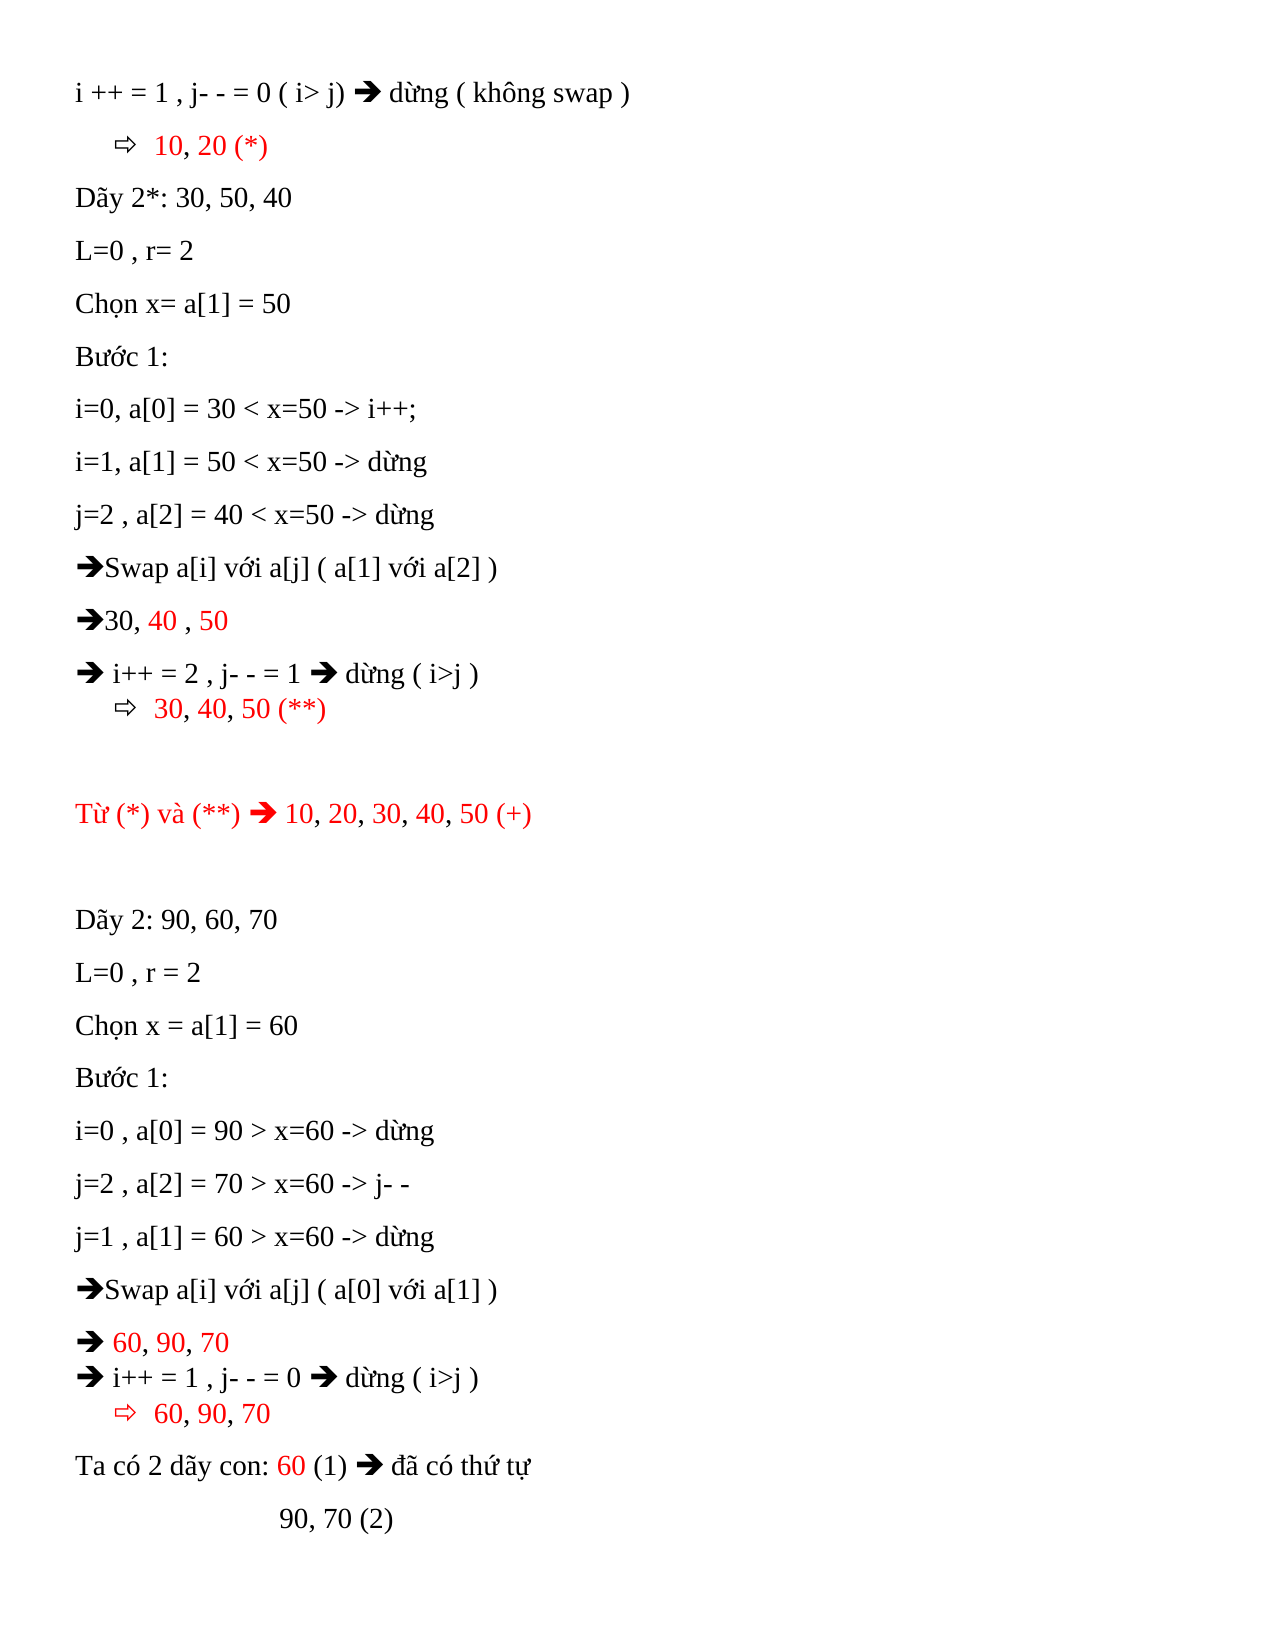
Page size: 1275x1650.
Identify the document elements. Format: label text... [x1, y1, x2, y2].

list 60, 90, 70 [112, 1396, 1200, 1430]
text j=1 , a[1] = 60 > x=60 -> dừng [75, 1219, 1200, 1253]
text Bước 1: [75, 1061, 1200, 1094]
text Từ (*) và (**) 10, 20, 30, 40, 50 (+) [75, 796, 1200, 830]
text 30, 40 , 50 [75, 603, 1200, 636]
text Ta có 2 dãy con: 60 (1) đã có thứ tự [75, 1448, 1200, 1482]
text Chọn x = a[1] = 60 [75, 1008, 1200, 1041]
list i++ = 1 , j- - = 0 dừng ( i>j ) [75, 1360, 1200, 1394]
text i=0, a[0] = 30 < x=50 -> i++; [75, 391, 1200, 425]
text Dãy 2: 90, 60, 70 [75, 902, 1200, 936]
text 90, 70 (2) [75, 1501, 1200, 1535]
list 10, 20 (*) [112, 128, 1200, 162]
text Chọn x= a[1] = 50 [75, 286, 1200, 319]
list i++ = 2 , j- - = 1 dừng ( i>j ) [75, 656, 1200, 689]
list 60, 90, 70 [75, 1325, 1200, 1358]
text Dãy 2*: 30, 50, 40 [75, 180, 1200, 214]
text L=0 , r= 2 [75, 233, 1200, 267]
text i ++ = 1 , j- - = 0 ( i> j) dừng ( không swap ) [75, 75, 1200, 109]
text Bước 1: [75, 339, 1200, 372]
text L=0 , r = 2 [75, 955, 1200, 988]
list 30, 40, 50 (**) [112, 691, 1200, 725]
text j=2 , a[2] = 70 > x=60 -> j- - [75, 1166, 1200, 1200]
text Swap a[i] với a[j] ( a[1] với a[2] ) [75, 550, 1200, 583]
text Swap a[i] với a[j] ( a[0] với a[1] ) [75, 1272, 1200, 1306]
text i=1, a[1] = 50 < x=50 -> dừng [75, 444, 1200, 478]
text i=0 , a[0] = 90 > x=60 -> dừng [75, 1113, 1200, 1147]
text j=2 , a[2] = 40 < x=50 -> dừng [75, 497, 1200, 531]
